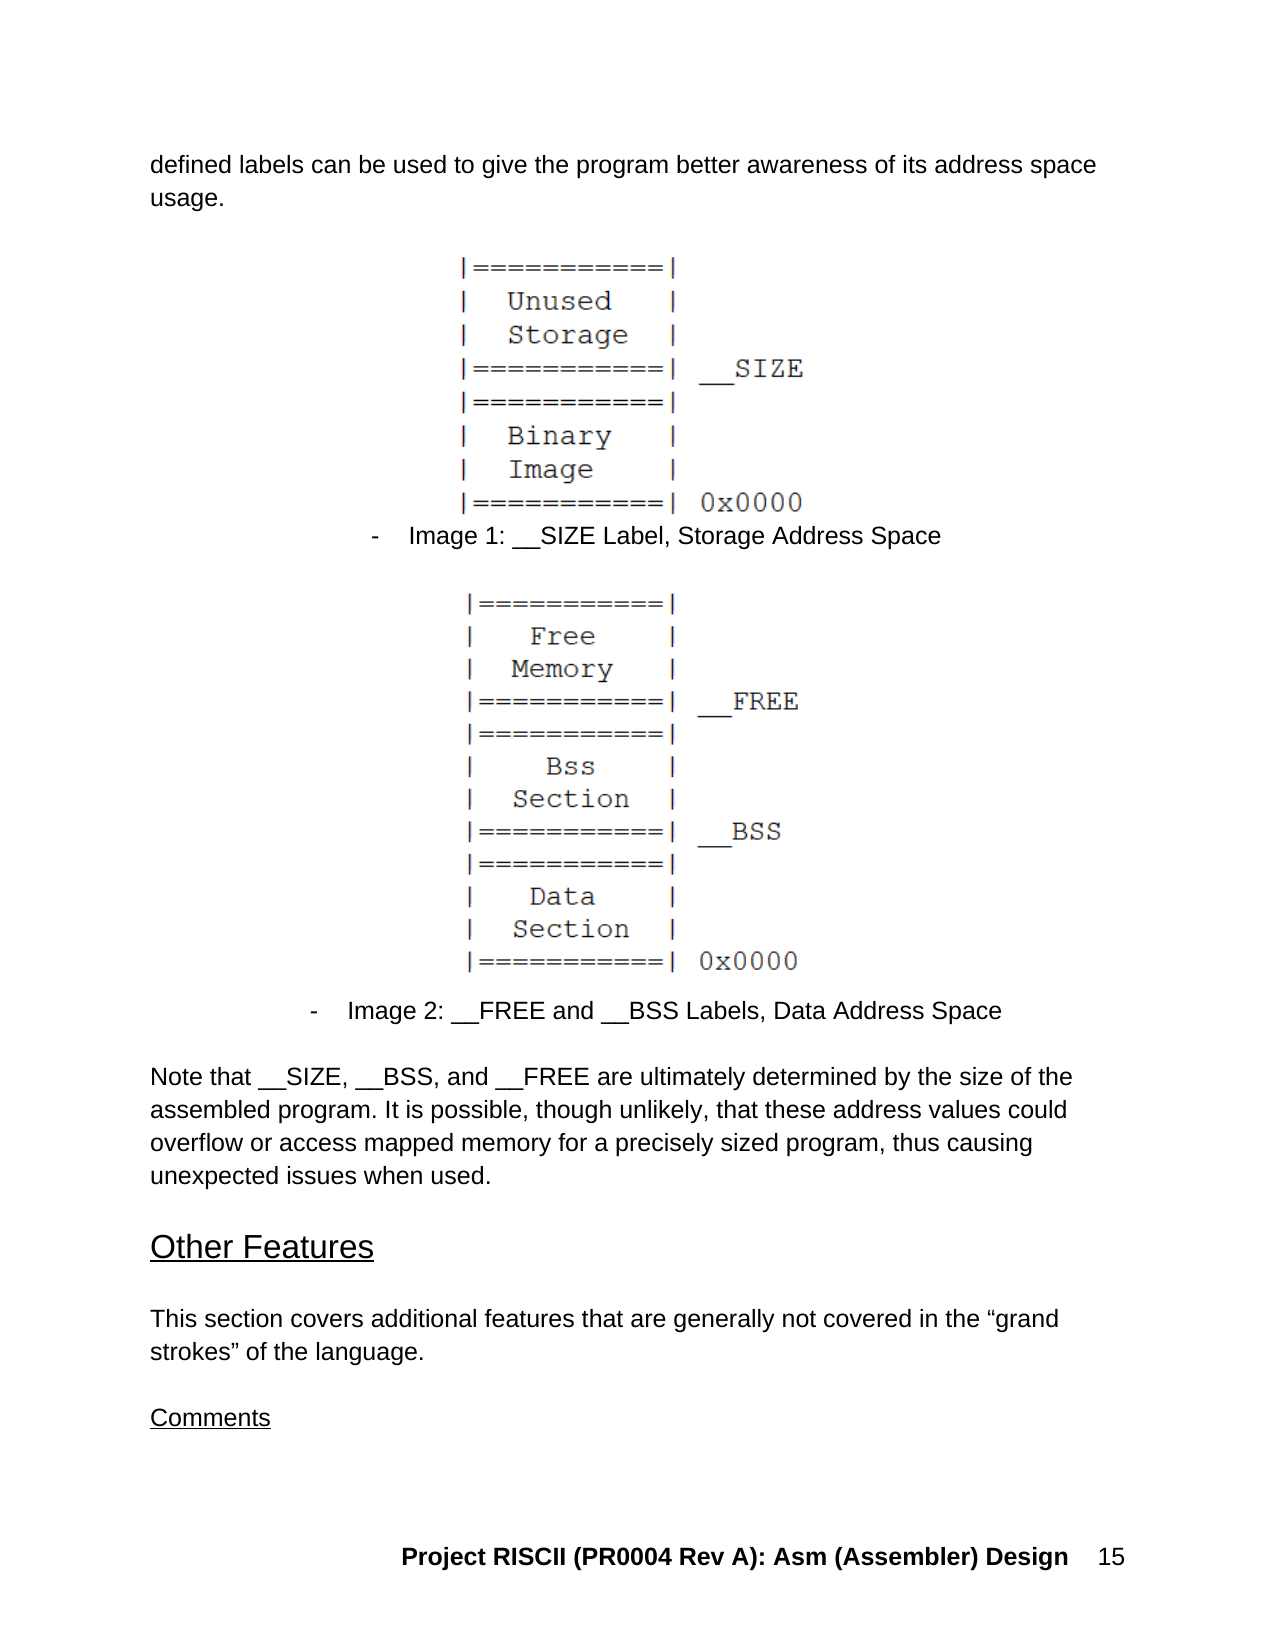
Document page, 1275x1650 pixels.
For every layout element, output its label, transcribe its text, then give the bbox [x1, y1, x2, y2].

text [150, 150, 1125, 212]
subtitle Image 1: __SIZE Label, Storage Address Space [187, 521, 1125, 549]
text Note that __SIZE, __BSS, and __FREE are ultimately determined by the size of the assembled program. It is possible, though unlikely, that these address values could overflow or access mapped memory for a precisely sized program, thus causing unexpected issues when used. [150, 1062, 1125, 1189]
text This section covers additional features that are generally not covered in the “grand strokes” of the language. [150, 1304, 1125, 1366]
subtitle Comments [150, 1403, 1125, 1432]
picture [464, 586, 811, 992]
picture [459, 249, 816, 517]
subtitle Other Features [150, 1227, 1125, 1265]
subtitle Image 2: __FREE and __BSS Labels, Data Address Space [187, 996, 1125, 1024]
